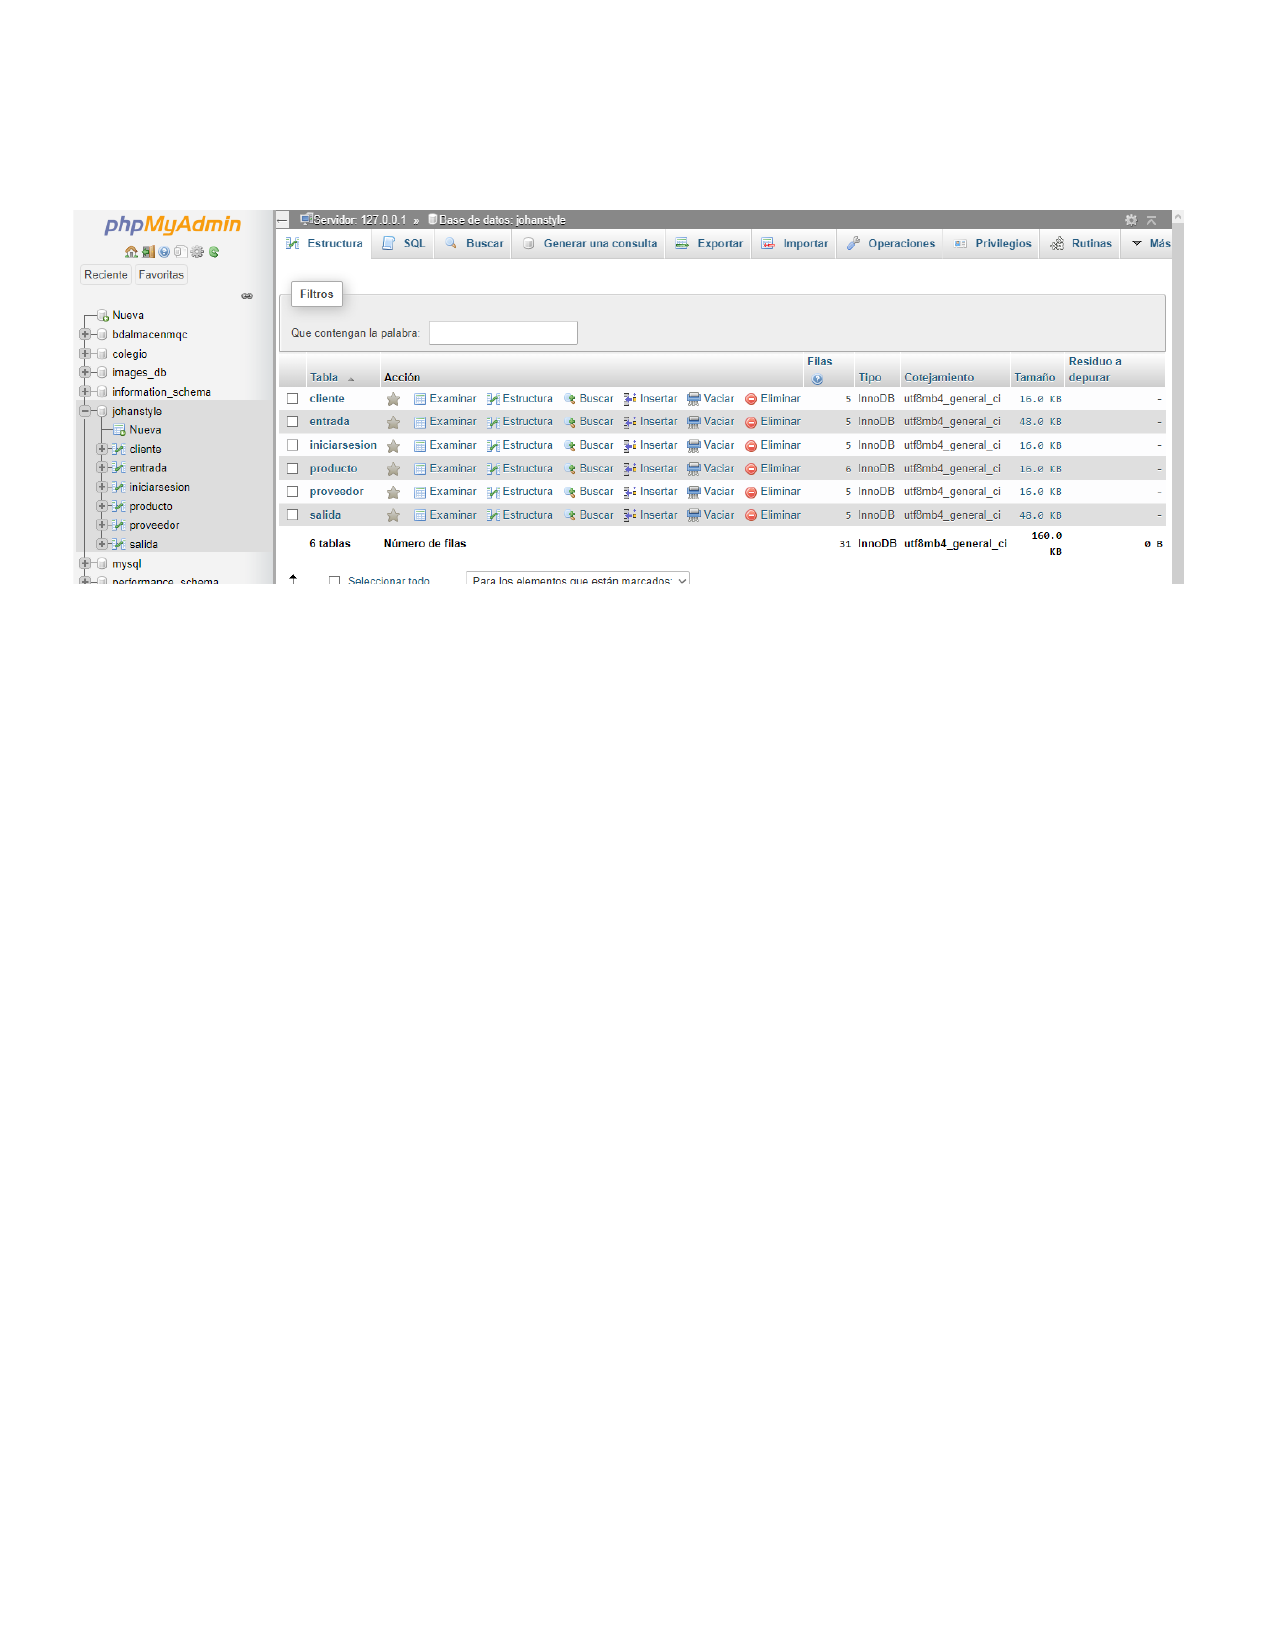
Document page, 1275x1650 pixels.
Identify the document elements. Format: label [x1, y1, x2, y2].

picture [73, 210, 1184, 584]
